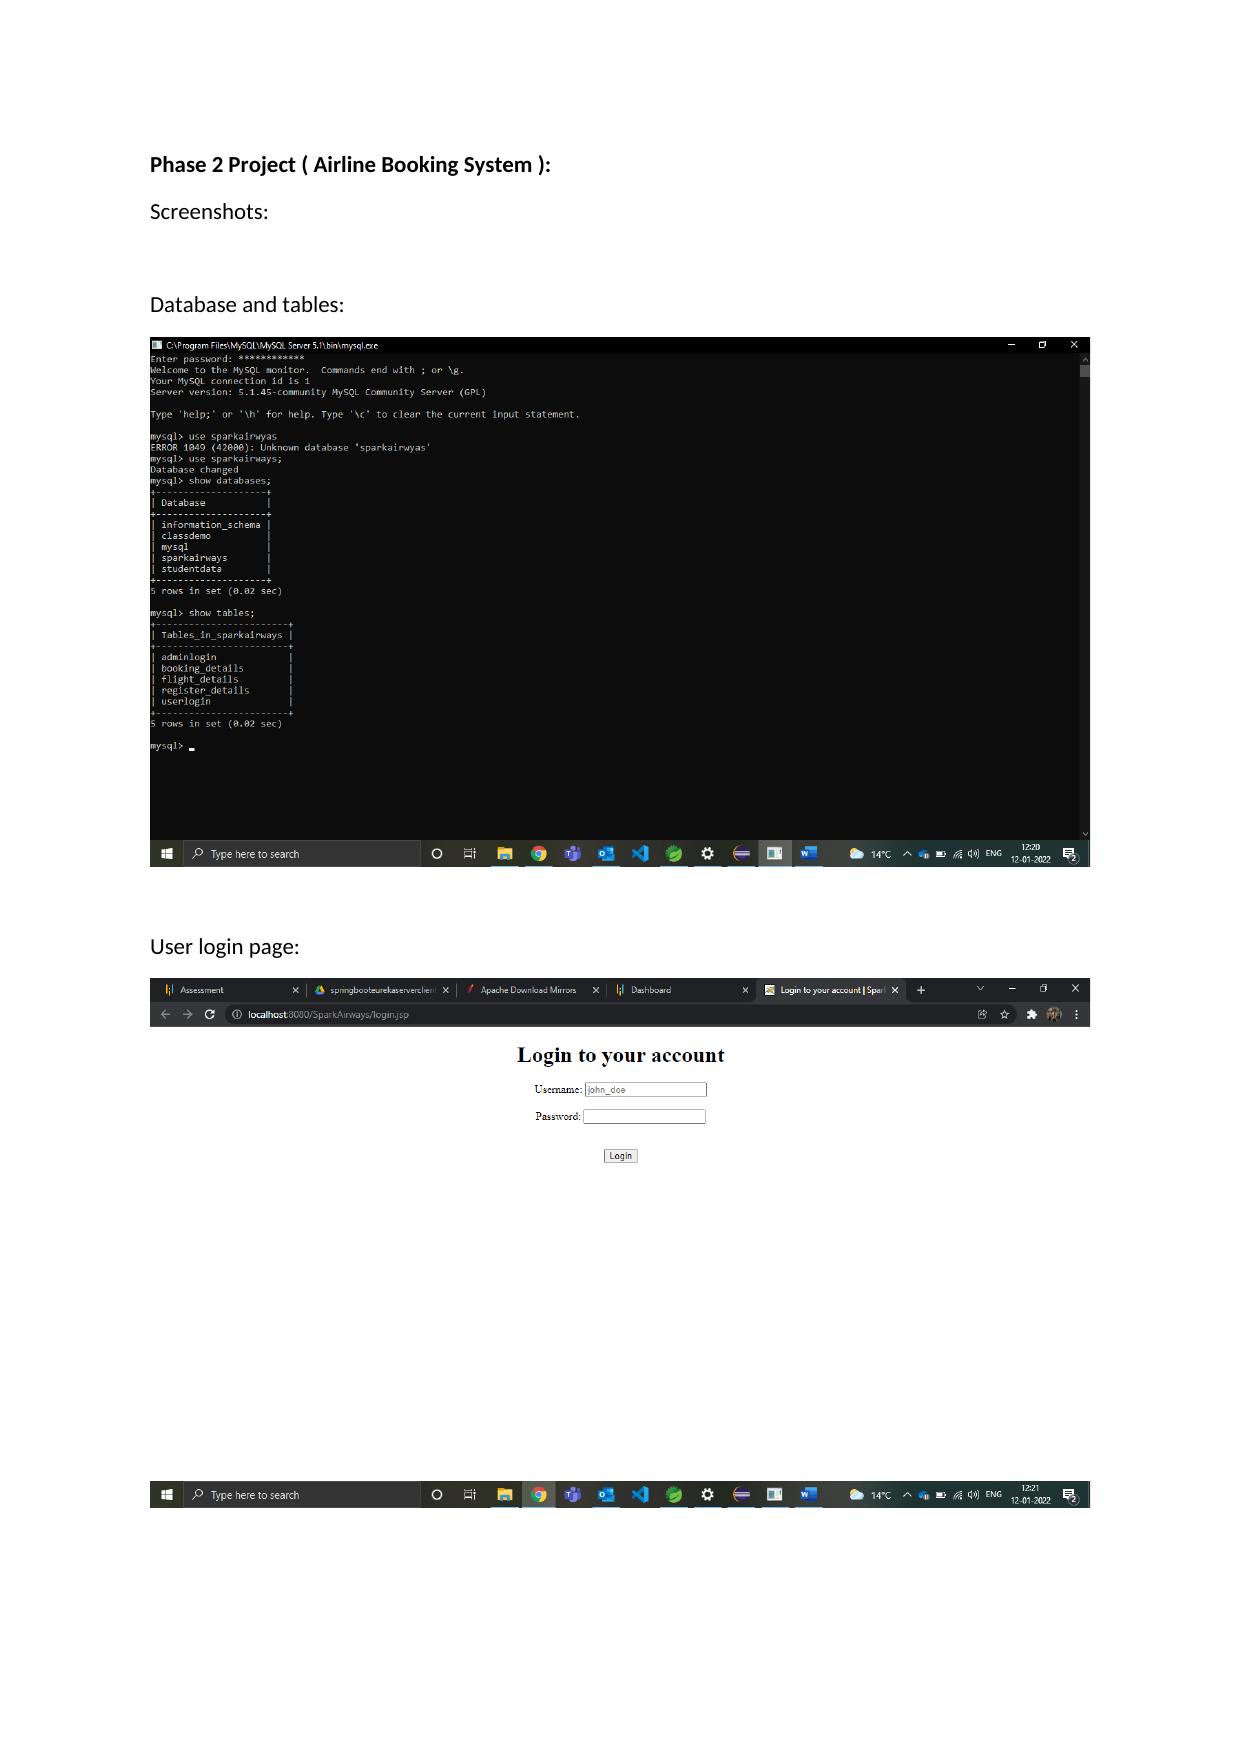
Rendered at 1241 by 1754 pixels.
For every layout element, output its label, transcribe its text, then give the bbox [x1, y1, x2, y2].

text User login page: [150, 932, 1090, 960]
text Screenshots: [150, 197, 1090, 225]
picture [150, 337, 1091, 867]
text Phase 2 Project ( Airline Booking System ): [150, 150, 1090, 178]
text Database and tables: [150, 291, 1090, 319]
picture [150, 978, 1091, 1508]
